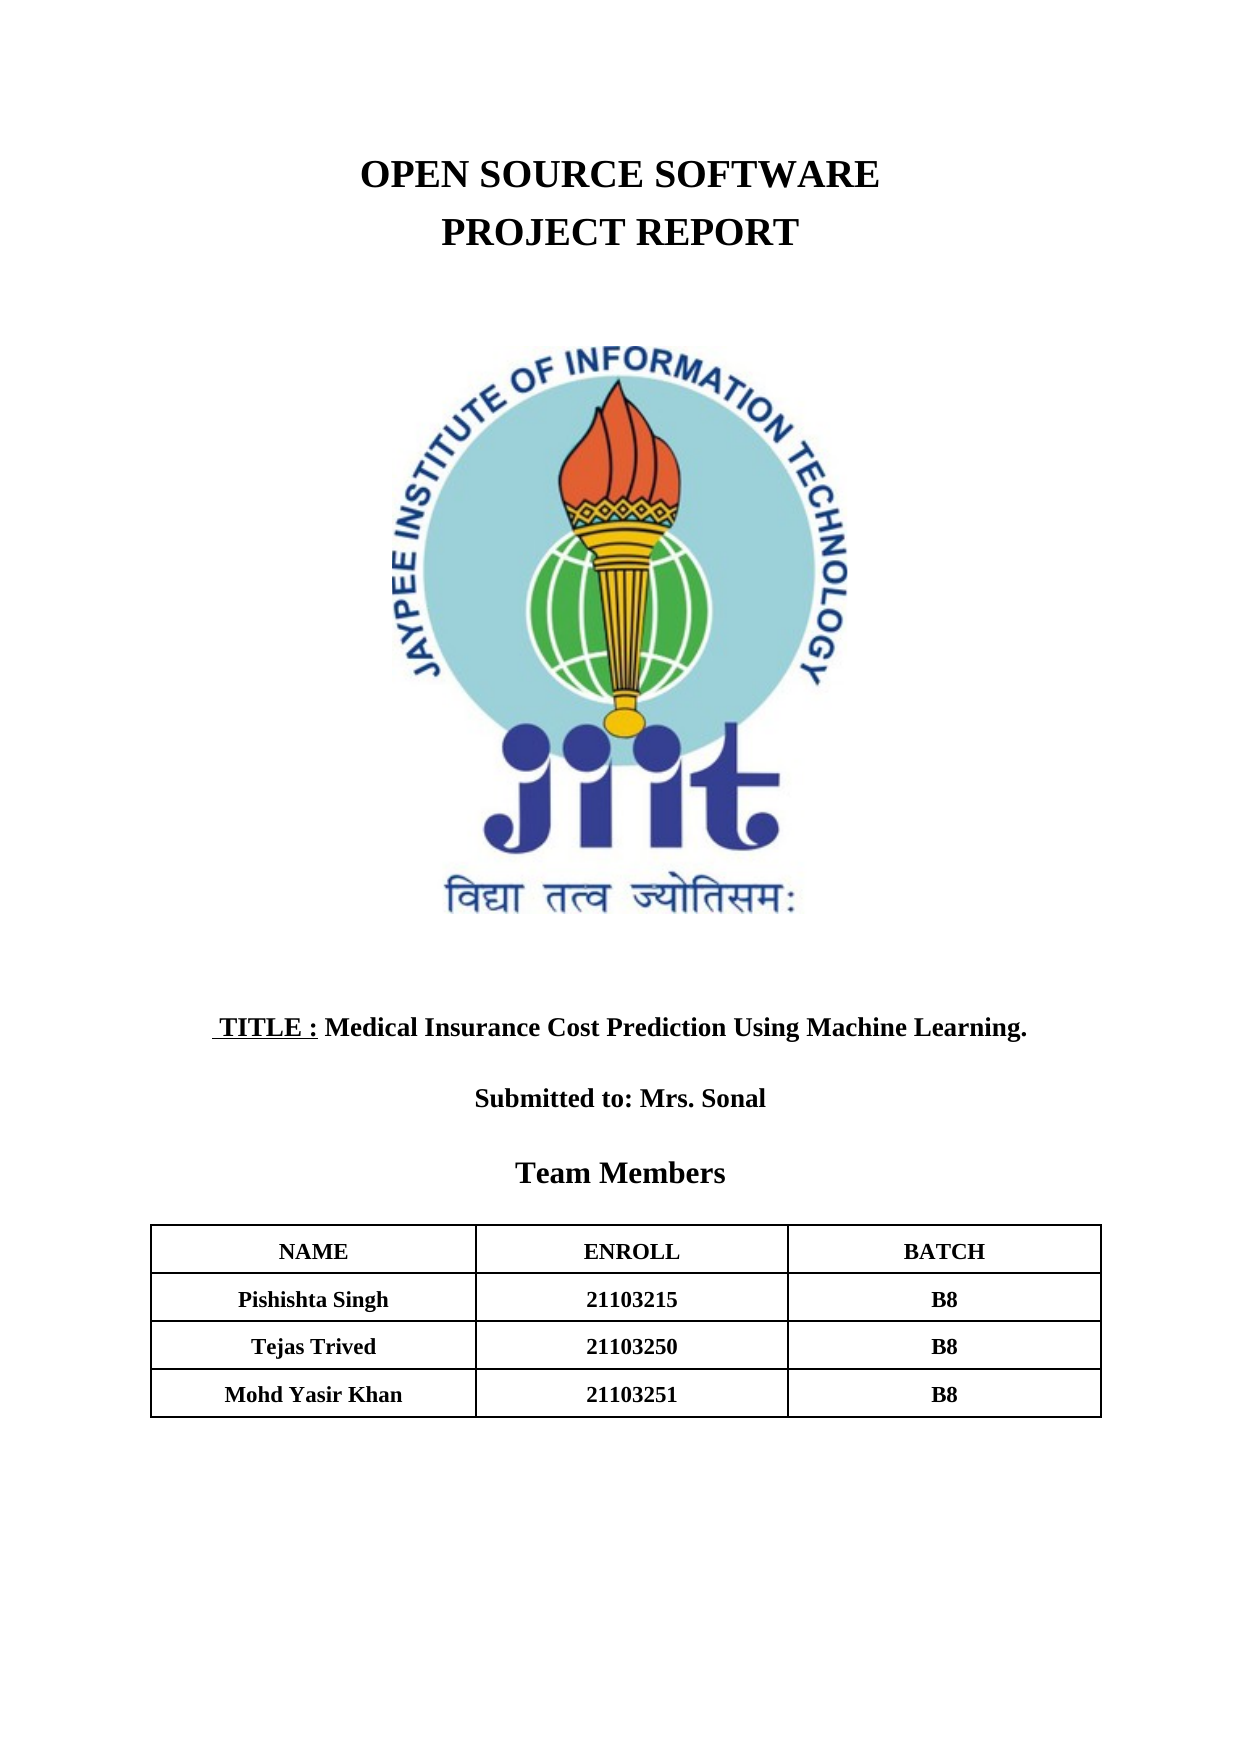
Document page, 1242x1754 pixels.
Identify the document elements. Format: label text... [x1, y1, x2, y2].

table_header ENROLL [477, 1226, 787, 1272]
table_header NAME [152, 1226, 475, 1272]
table_cell B8 [789, 1322, 1100, 1368]
text Team Members [309, 1154, 932, 1190]
table_header BATCH [789, 1226, 1100, 1272]
picture [392, 346, 848, 914]
table_cell B8 [789, 1370, 1100, 1416]
table_cell Pishishta Singh [152, 1274, 475, 1320]
subtitle OPEN SOURCE SOFTWARE [309, 150, 932, 196]
table_cell Mohd Yasir Khan [152, 1370, 475, 1416]
table_cell B8 [789, 1274, 1100, 1320]
table_cell Tejas Trived [152, 1322, 475, 1368]
subtitle PROJECT REPORT [309, 208, 932, 254]
text TITLE : Medical Insurance Cost Prediction Using Machine Learning. [139, 1011, 1100, 1042]
table_cell 21103250 [477, 1322, 787, 1368]
text Submitted to: Mrs. Sonal [309, 1082, 932, 1113]
table_cell 21103215 [477, 1274, 787, 1320]
table_cell 21103251 [477, 1370, 787, 1416]
